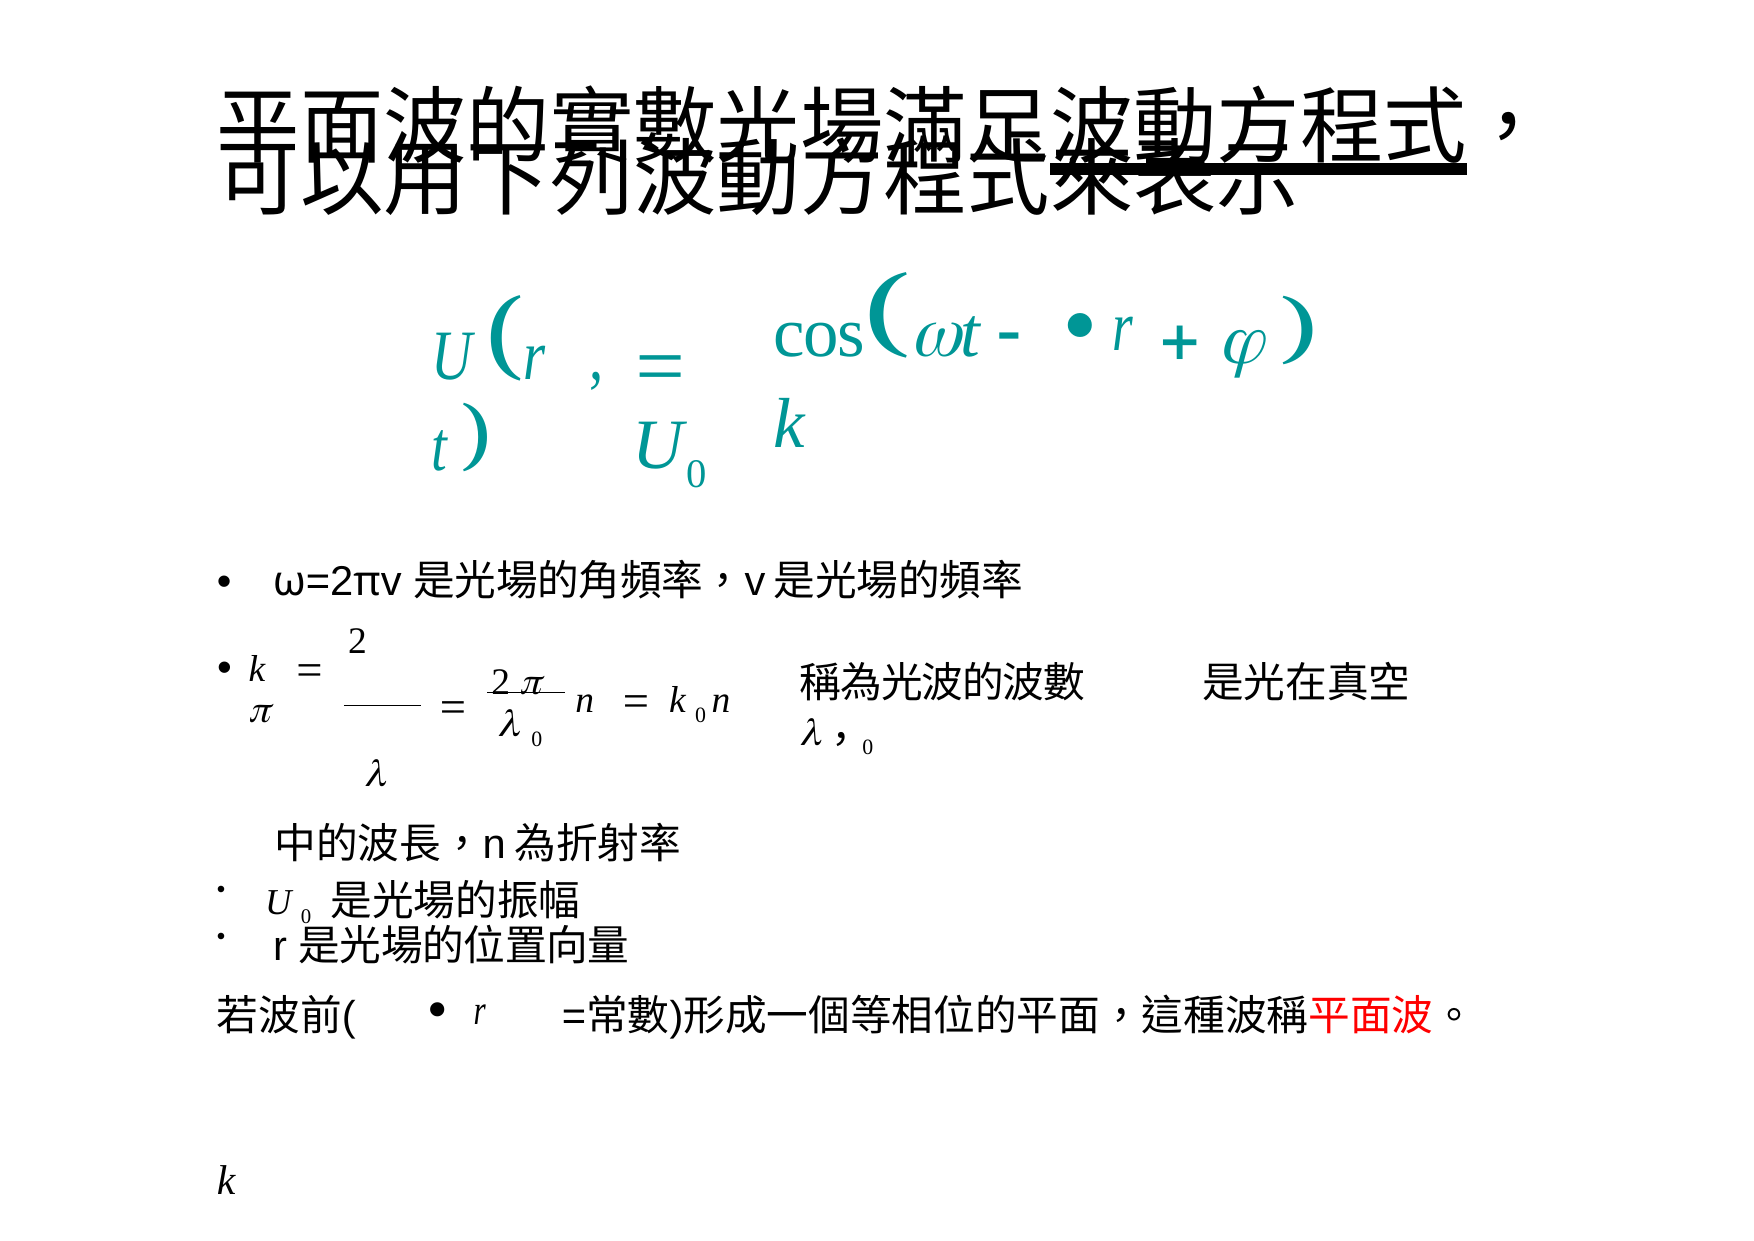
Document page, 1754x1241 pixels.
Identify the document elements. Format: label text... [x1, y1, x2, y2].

text 是光場的振幅 [330, 872, 1614, 927]
text  [154, 756, 385, 794]
text U r, t  [432, 265, 621, 490]
text 是光在真空 [1202, 653, 1614, 710]
text  U0 [632, 321, 758, 497]
list k  2  [217, 631, 397, 756]
text n  k 0 n [575, 677, 738, 727]
text  2  [401, 656, 540, 702]
list U 0 [217, 872, 311, 925]
list r [1069, 284, 1145, 495]
list r [430, 969, 495, 1107]
list ω=2πv 是光場的角頻率，v是光場的頻率 [217, 535, 1614, 610]
text  0 [401, 702, 542, 746]
text cost  k [773, 276, 1050, 462]
subtitle 平面波的實數光場滿足波動方程式， 可以用下列波動方程式來表示 [217, 106, 1550, 233]
text 若波前( k [217, 969, 398, 1200]
text =常數)形成一個等相位的平面，這種波稱平面波。 [562, 969, 1614, 1046]
list r 是光場的位置向量 [217, 927, 1614, 969]
text 稱為光波的波數，0 [799, 653, 1134, 766]
text 中的波長，n為折射率 [274, 806, 1614, 872]
text    [1159, 299, 1614, 383]
